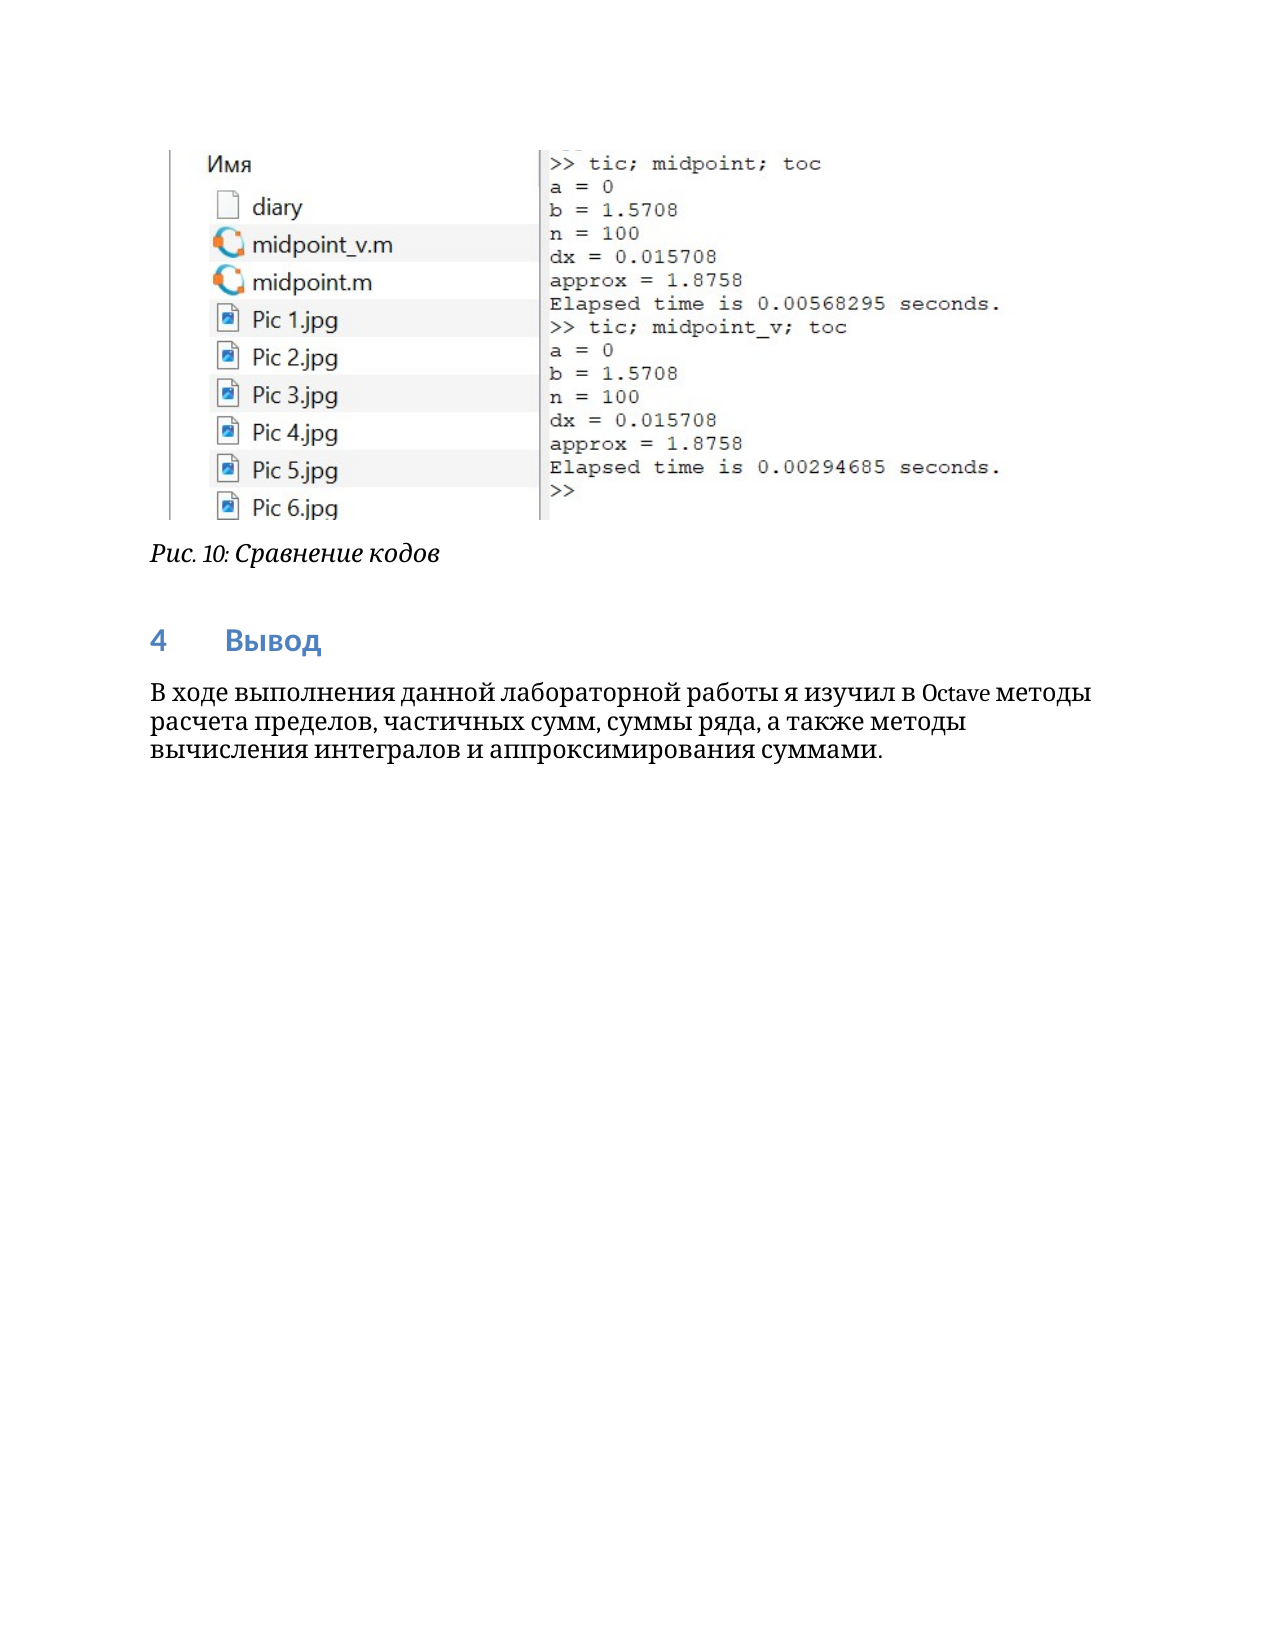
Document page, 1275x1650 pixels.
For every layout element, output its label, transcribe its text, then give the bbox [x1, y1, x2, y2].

text Рис. 10: Сравнение кодов [150, 540, 1125, 569]
picture [168, 150, 1044, 520]
text В ходе выполнения данной лабораторной работы я изучил в Octave методы расчета пределов, частичных сумм, суммы ряда, а также методы вычисления интегралов и аппроксимирования суммами. [150, 679, 1125, 765]
subtitle 4 Вывод [150, 619, 1125, 660]
